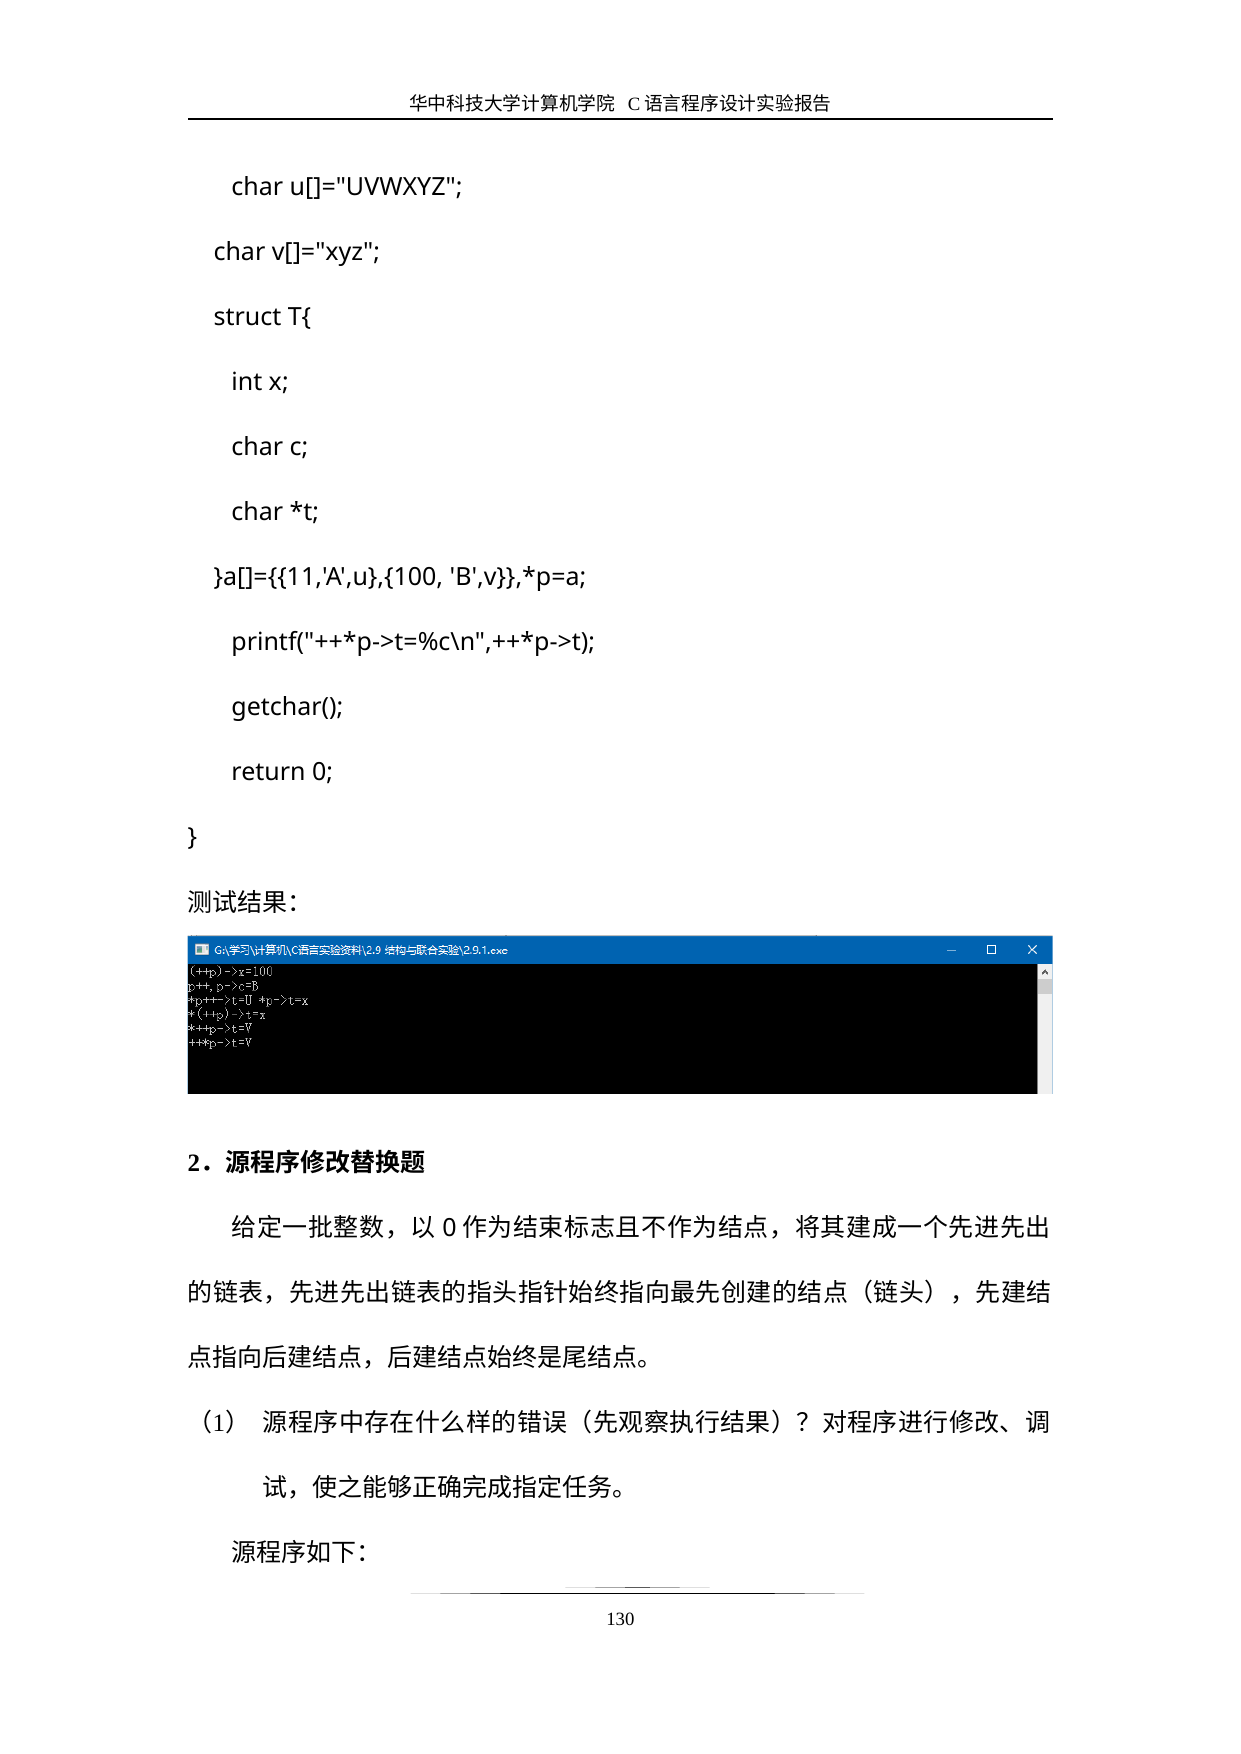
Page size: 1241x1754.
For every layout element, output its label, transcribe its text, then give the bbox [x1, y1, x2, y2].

text 2．源程序修改替换题 [187, 1128, 1053, 1193]
text getchar(); [187, 673, 1053, 738]
text char v[]="xyz"; [187, 218, 1053, 283]
text char c; [187, 413, 1053, 478]
text int x; [187, 348, 1053, 413]
text 测试结果： [187, 868, 1053, 933]
text } [187, 803, 1053, 868]
text printf("++*p->t=%c\n",++*p->t); [187, 608, 1053, 673]
text char u[]="UVWXYZ"; [187, 153, 1053, 218]
text return 0; [187, 738, 1053, 803]
picture [187, 935, 1053, 1094]
text 给定一批整数，以0作为结束标志且不作为结点，将其建成一个先进先出的链表，先进先出链表的指头指针始终指向最先创建的结点（链头），先建结点指向后建结点，后建结点始终是尾结点。 [187, 1193, 1053, 1388]
text char *t; [187, 478, 1053, 543]
list 源程序中存在什么样的错误（先观察执行结果）？对程序进行修改、调试，使之能够正确完成指定任务。 [187, 1388, 1053, 1518]
text 源程序如下： [187, 1518, 1053, 1583]
text }a[]={{11,'A',u},{100, 'B',v}},*p=a; [187, 543, 1053, 608]
text struct T{ [187, 283, 1053, 348]
